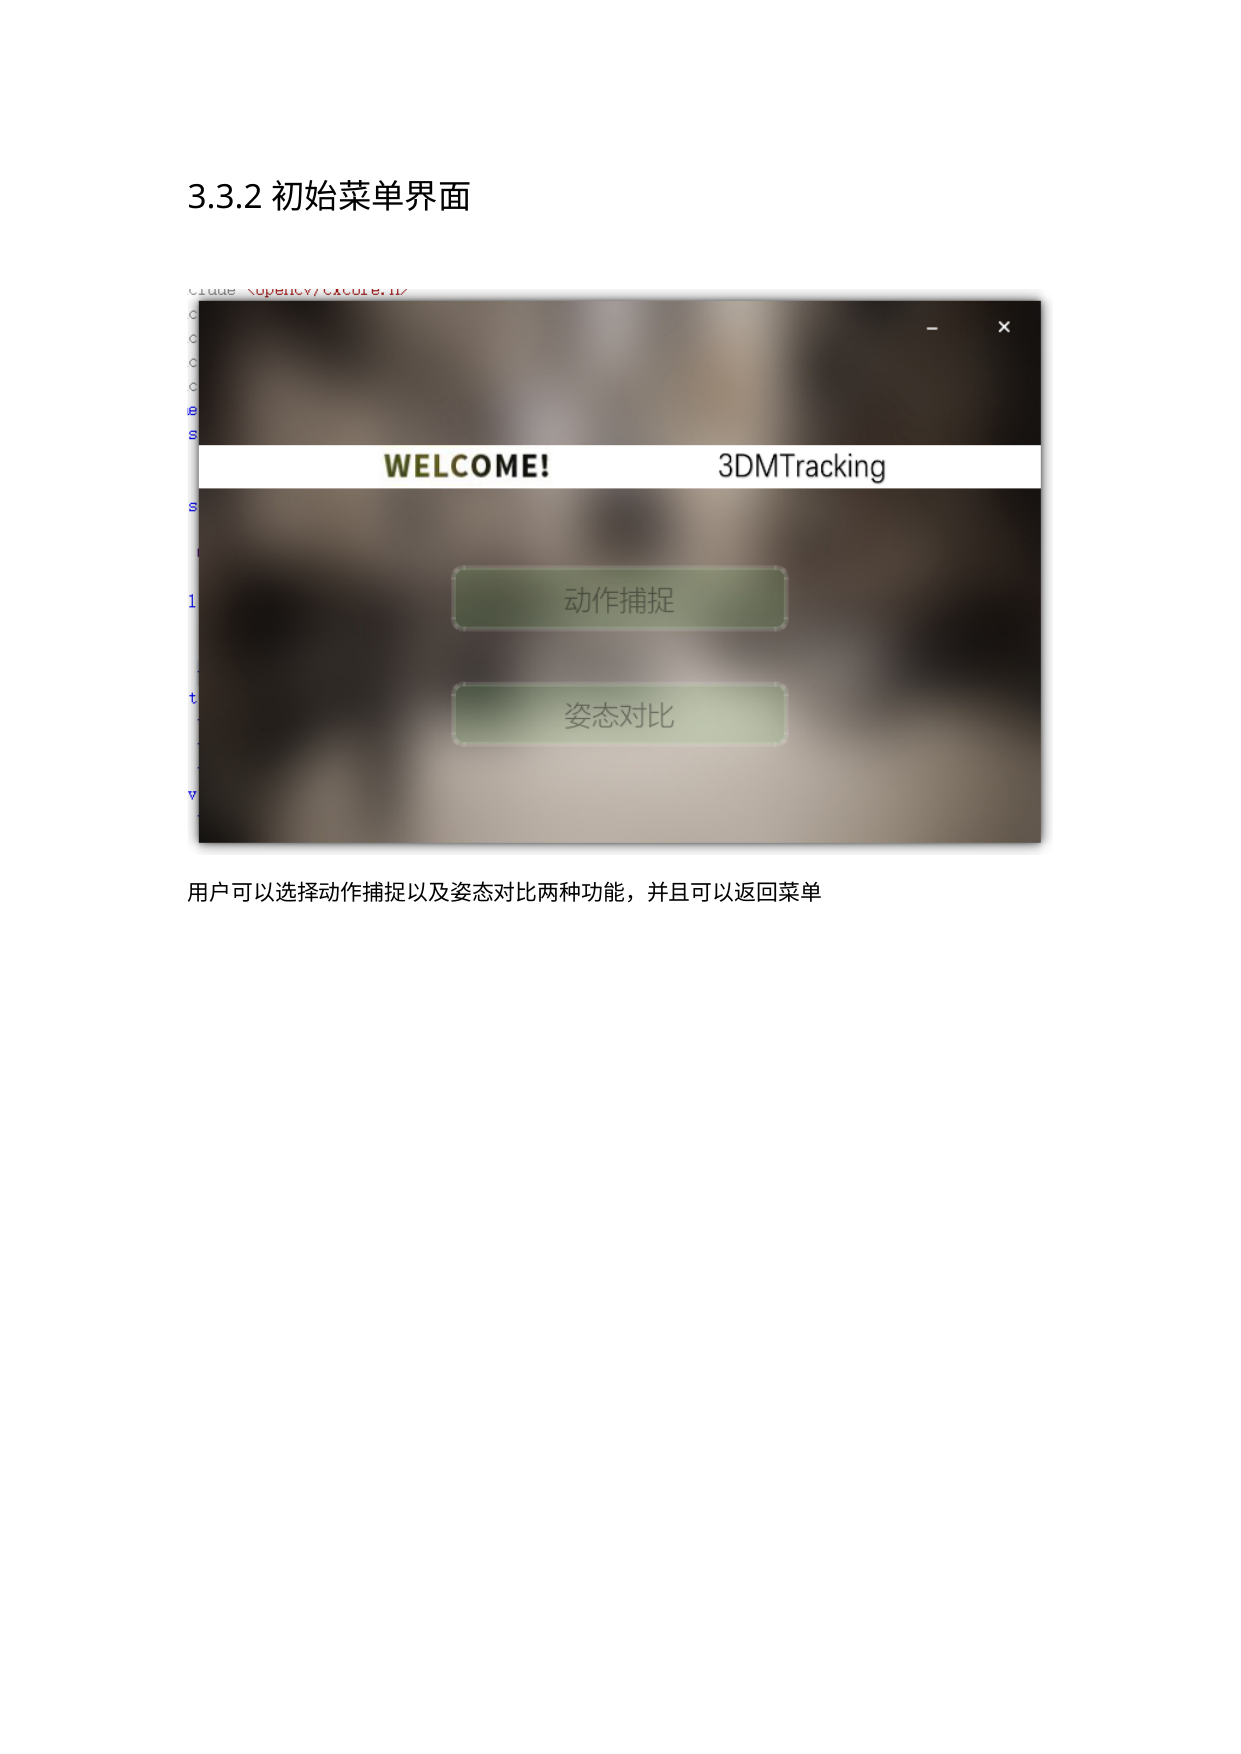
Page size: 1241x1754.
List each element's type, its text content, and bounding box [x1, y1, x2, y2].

text 用户可以选择动作捕捉以及姿态对比两种功能，并且可以返回菜单 [187, 874, 1053, 907]
picture [187, 289, 1053, 855]
subtitle 3.3.2 初始菜单界面 [187, 162, 1053, 227]
